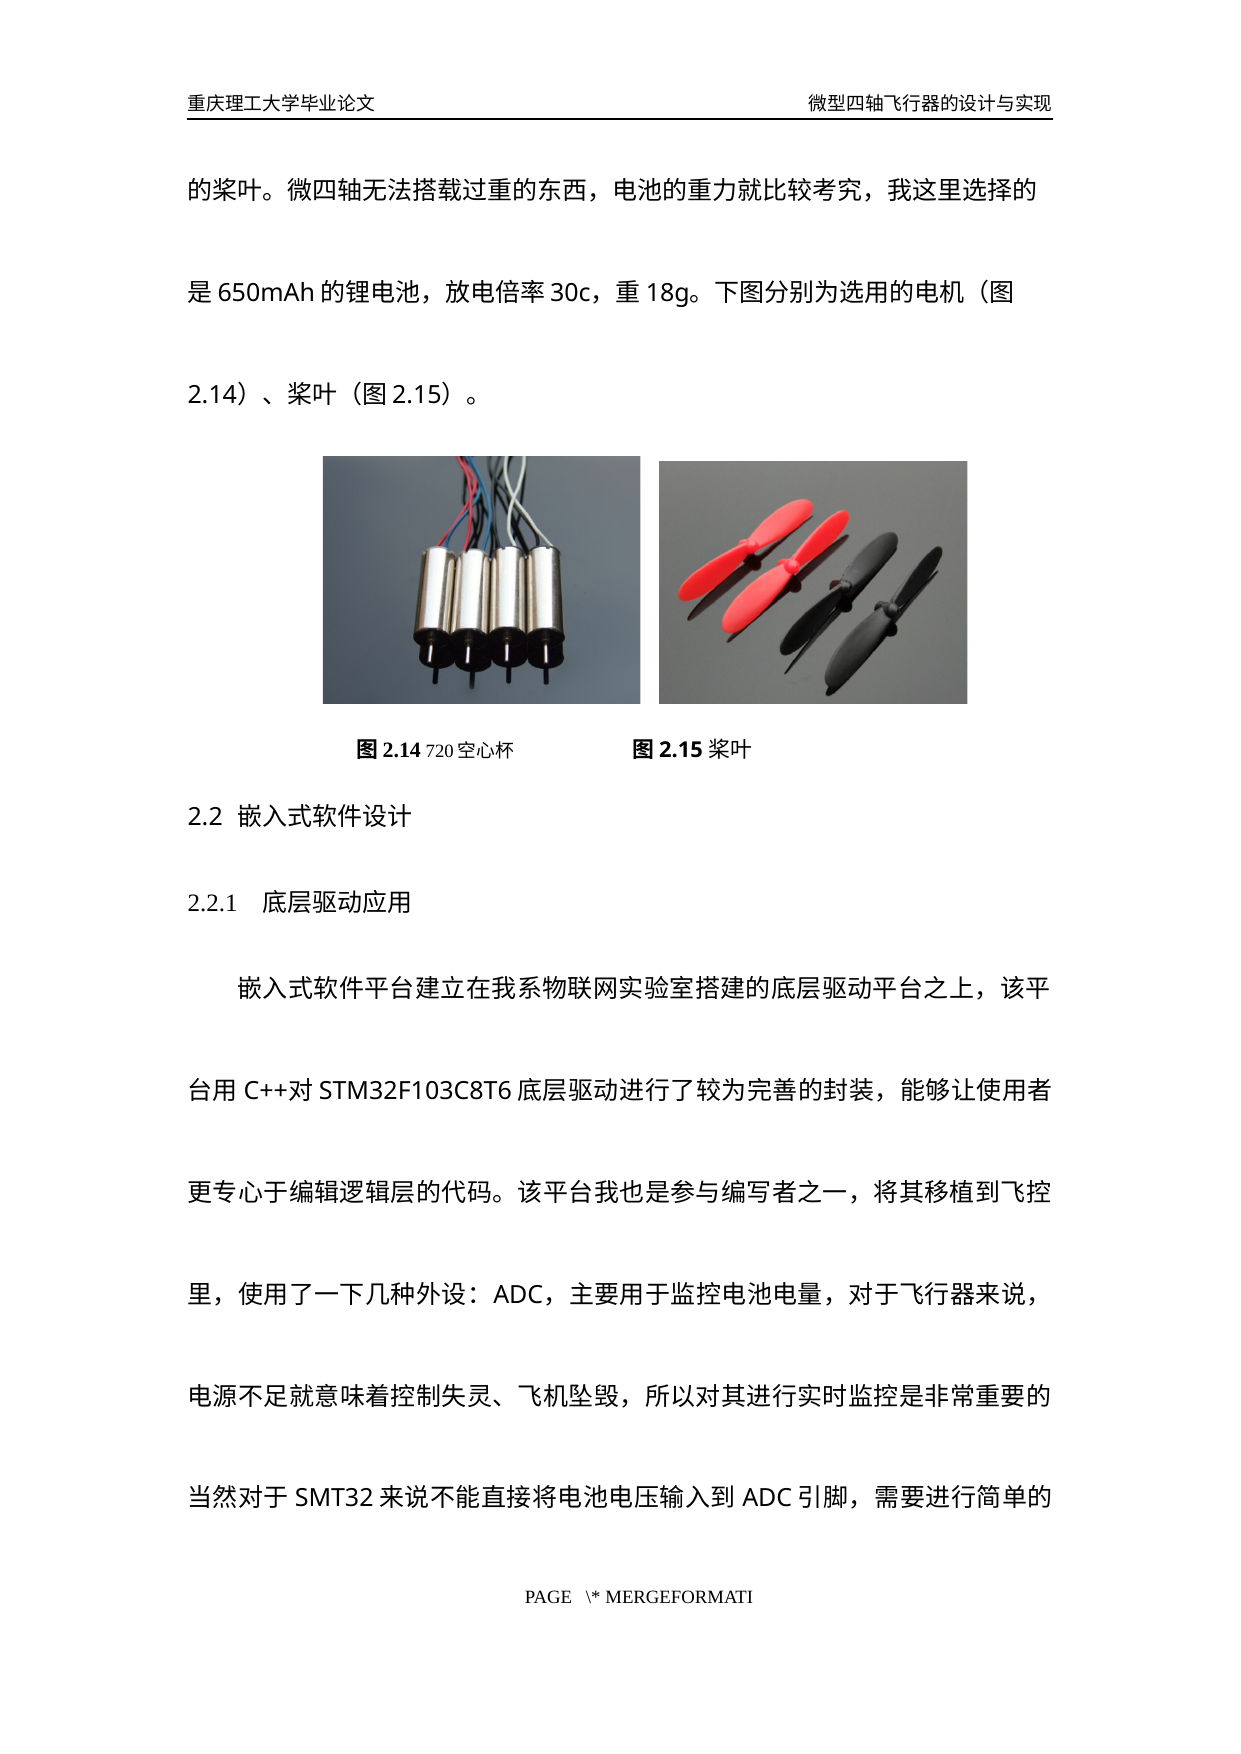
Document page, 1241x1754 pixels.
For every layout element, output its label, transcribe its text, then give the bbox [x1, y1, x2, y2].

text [187, 155, 1053, 427]
text 图2.14 720空心杯 图2.15 桨叶 [312, 731, 1053, 765]
picture [659, 461, 968, 704]
picture [322, 456, 641, 704]
subtitle 嵌入式软件设计 [187, 781, 1053, 848]
subtitle 底层驱动应用 [187, 867, 1053, 934]
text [187, 953, 1053, 1530]
